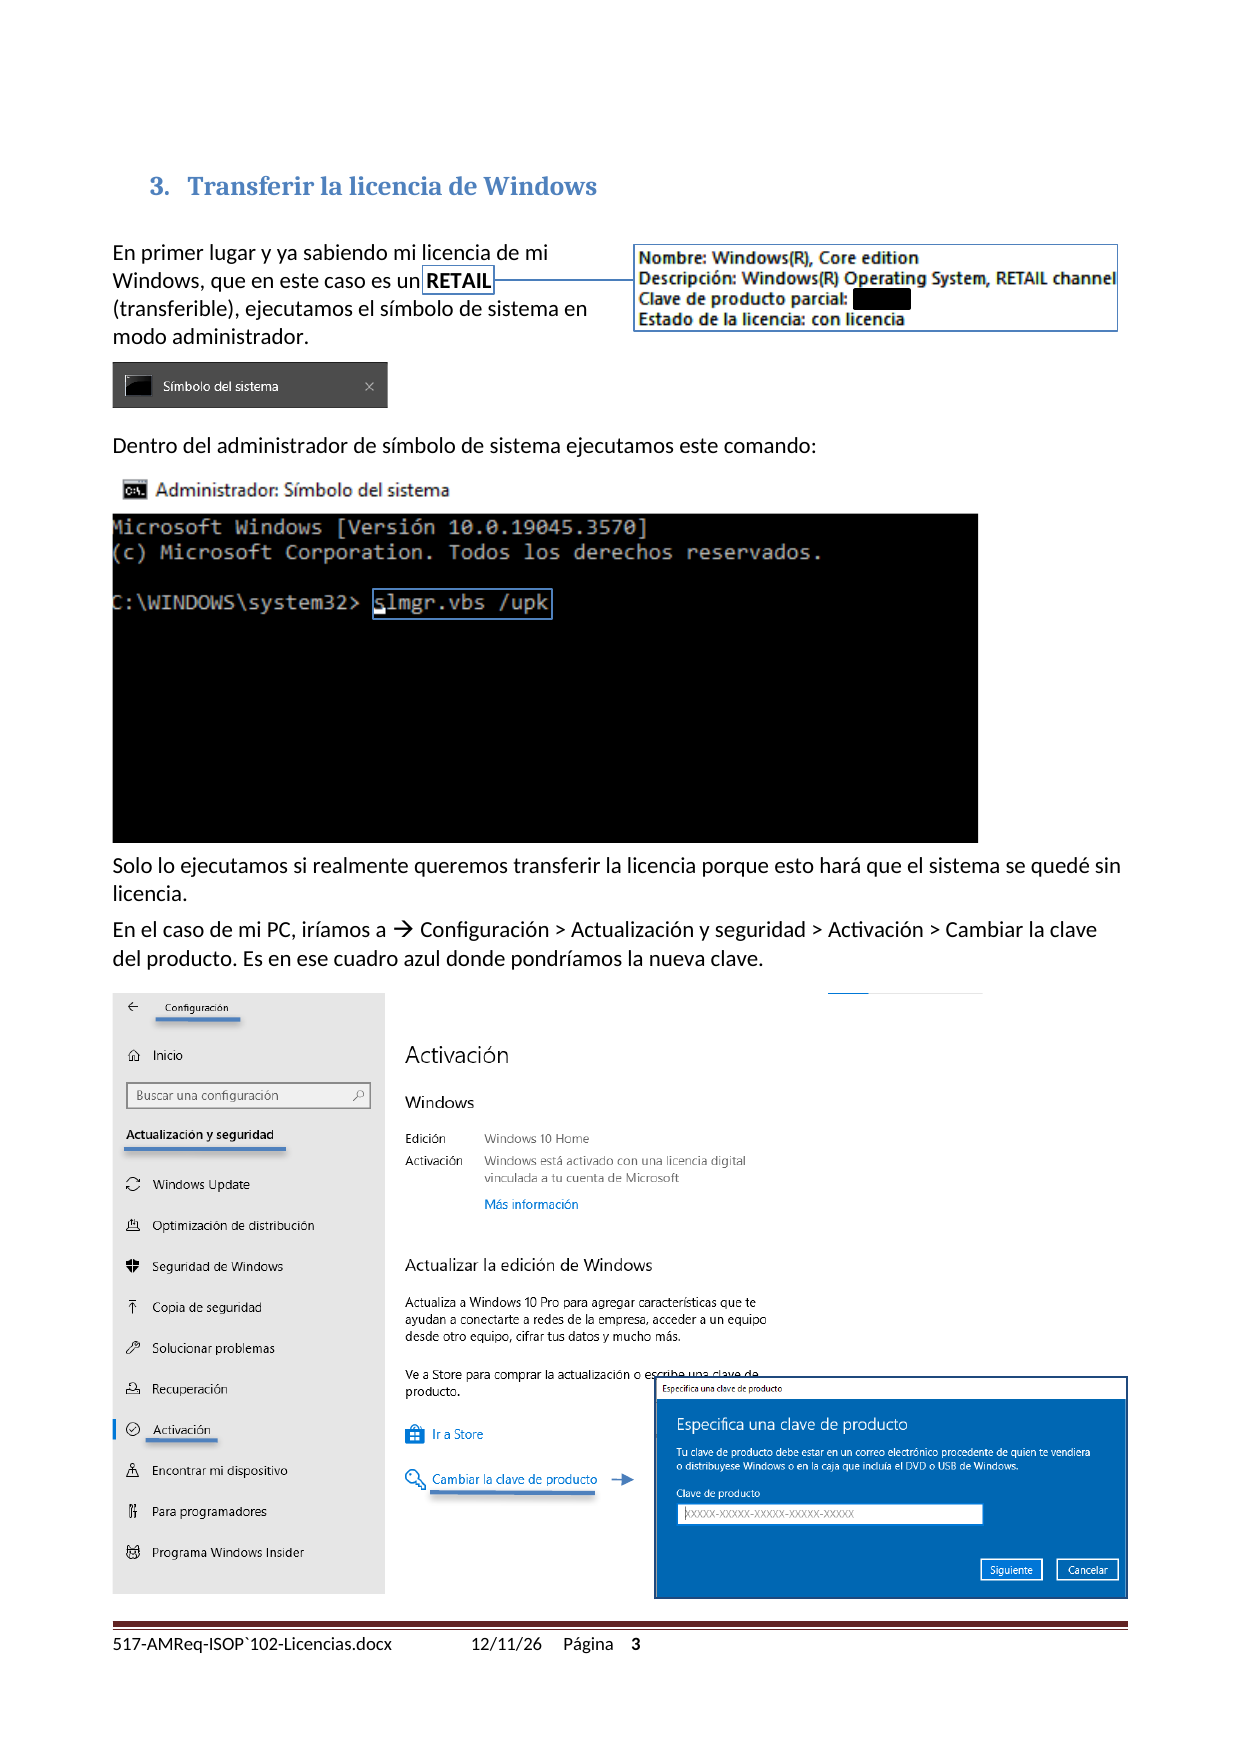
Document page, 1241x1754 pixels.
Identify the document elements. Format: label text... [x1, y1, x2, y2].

text En el caso de mi PC, iríamos a Configuración > Actualización y seguridad > Activación > Cambiar la clave del producto. Es en ese cuadro azul donde pondríamos la nueva clave. [112, 916, 1128, 972]
subtitle Transferir la licencia de Windows [150, 171, 1128, 202]
picture [112, 467, 979, 843]
picture [112, 362, 388, 408]
text Solo lo ejecutamos si realmente queremos transferir la licencia porque esto hará que el sistema se quedé sin licencia. [112, 851, 1128, 907]
picture [634, 239, 1125, 346]
picture [635, 245, 1117, 330]
picture [112, 993, 983, 1594]
text Dentro del administrador de símbolo de sistema ejecutamos este comando: [112, 431, 1128, 459]
picture [656, 1378, 1126, 1597]
